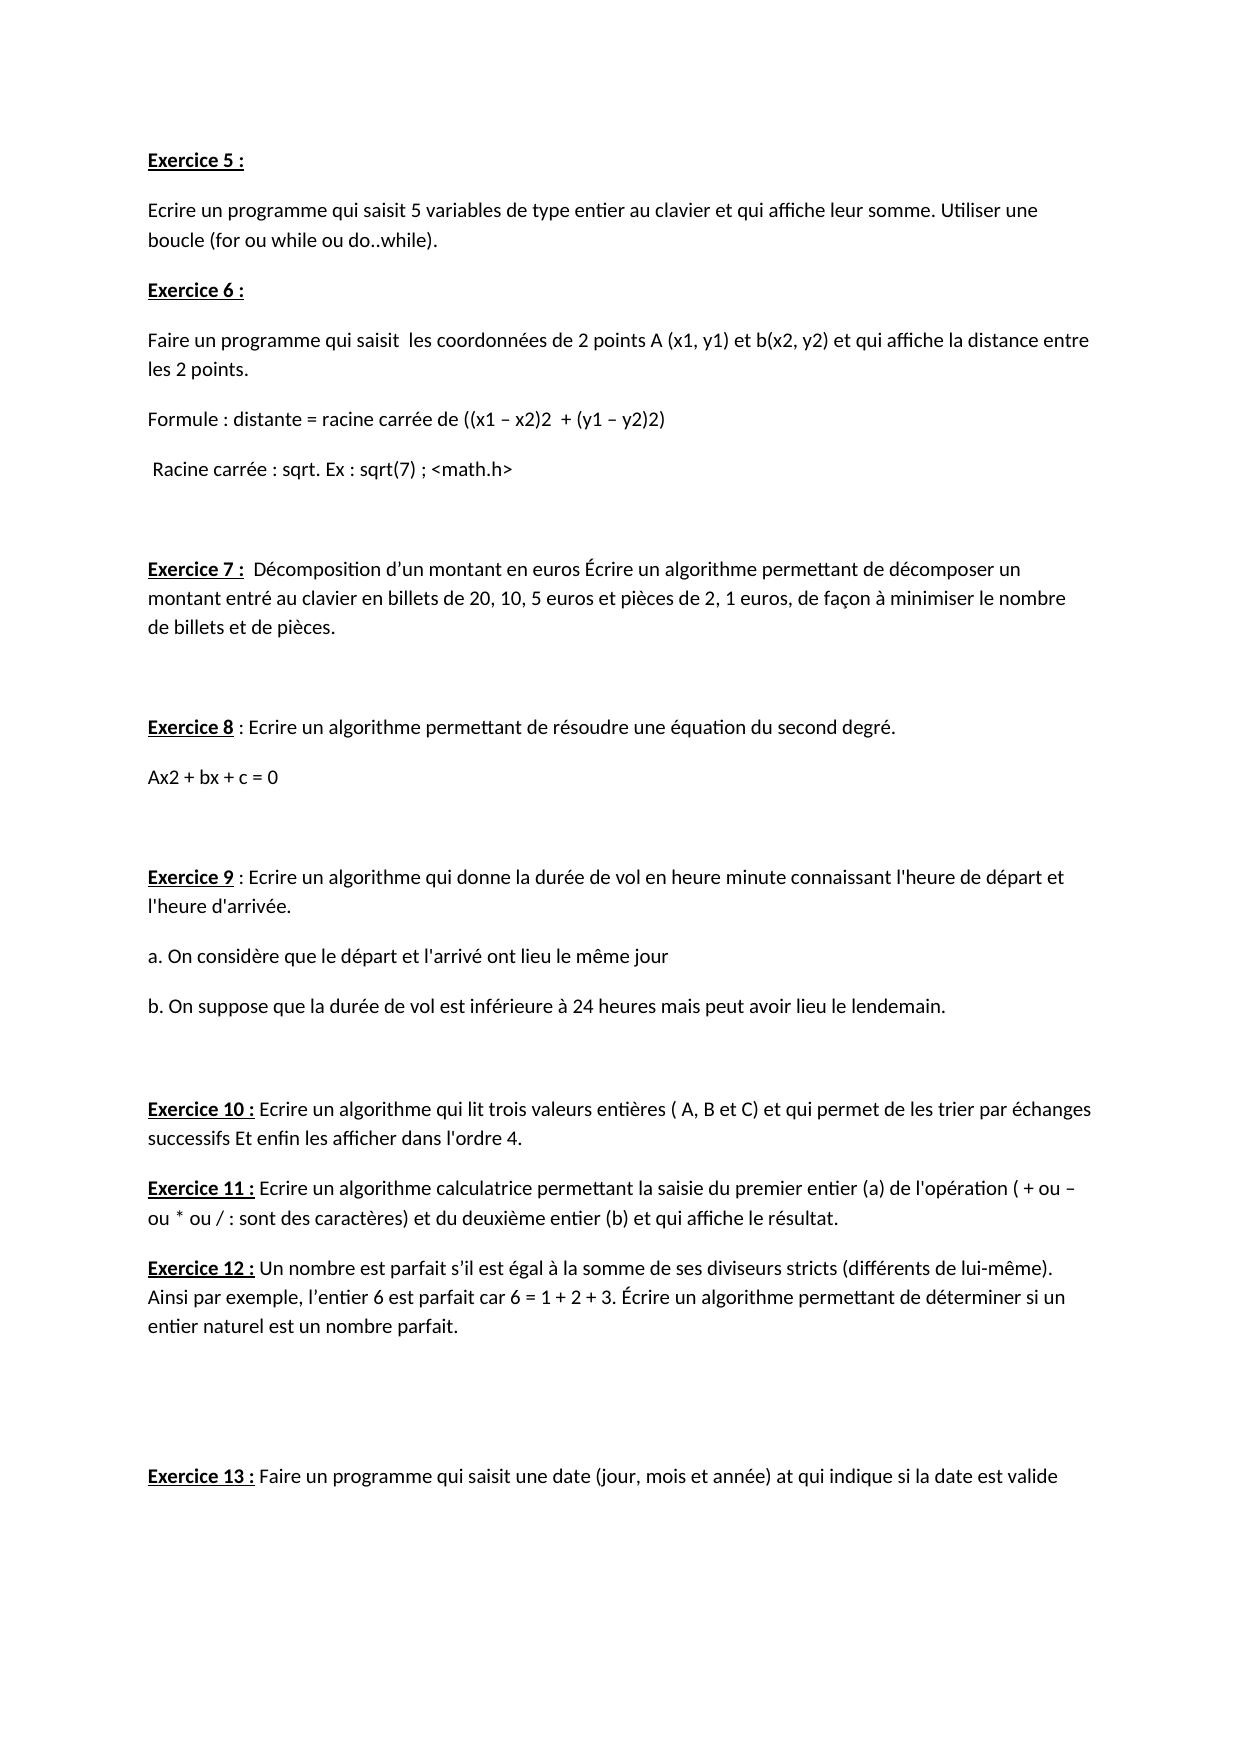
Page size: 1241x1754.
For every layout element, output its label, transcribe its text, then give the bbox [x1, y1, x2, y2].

text Exercice 13 : Faire un programme qui saisit une date (jour, mois et année) at qui indique si la date est valide [148, 1463, 1093, 1488]
text Exercice 7 : Décomposition d’un montant en euros Écrire un algorithme permettant de décomposer un montant entré au clavier en billets de 20, 10, 5 euros et pièces de 2, 1 euros, de façon à minimiser le nombre de billets et de pièces. [148, 556, 1093, 640]
text Exercice 9 : Ecrire un algorithme qui donne la durée de vol en heure minute connaissant l'heure de départ et l'heure d'arrivée. [148, 864, 1093, 919]
text Faire un programme qui saisit les coordonnées de 2 points A (x1, y1) et b(x2, y2) et qui affiche la distance entre les 2 points. [148, 327, 1093, 381]
text a. On considère que le départ et l'arrivé ont lieu le même jour [148, 943, 1093, 969]
text Exercice 6 : [148, 277, 1093, 302]
text Exercice 5 : [148, 148, 1093, 173]
text Formule : distante = racine carrée de ((x1 – x2)2 + (y1 – y2)2) [148, 406, 1093, 431]
text Racine carrée : sqrt. Ex : sqrt(7) ; <math.h> [148, 456, 1093, 481]
text Exercice 11 : Ecrire un algorithme calculatrice permettant la saisie du premier entier (a) de l'opération ( + ou – ou * ou / : sont des caractères) et du deuxième entier (b) et qui affiche le résultat. [148, 1176, 1093, 1230]
text Ecrire un programme qui saisit 5 variables de type entier au clavier et qui affiche leur somme. Utiliser une boucle (for ou while ou do..while). [148, 198, 1093, 252]
text Exercice 12 : Un nombre est parfait s’il est égal à la somme de ses diviseurs stricts (différents de lui-même). Ainsi par exemple, l’entier 6 est parfait car 6 = 1 + 2 + 3. Écrire un algorithme permettant de déterminer si un entier naturel est un nombre parfait. [148, 1255, 1093, 1338]
text b. On suppose que la durée de vol est inférieure à 24 heures mais peut avoir lieu le lendemain. [148, 993, 1093, 1019]
text Exercice 10 : Ecrire un algorithme qui lit trois valeurs entières ( A, B et C) et qui permet de les trier par échanges successifs Et enfin les afficher dans l'ordre 4. [148, 1096, 1093, 1151]
text Exercice 8 : Ecrire un algorithme permettant de résoudre une équation du second degré. [148, 714, 1093, 740]
text Ax2 + bx + c = 0 [148, 764, 1093, 790]
